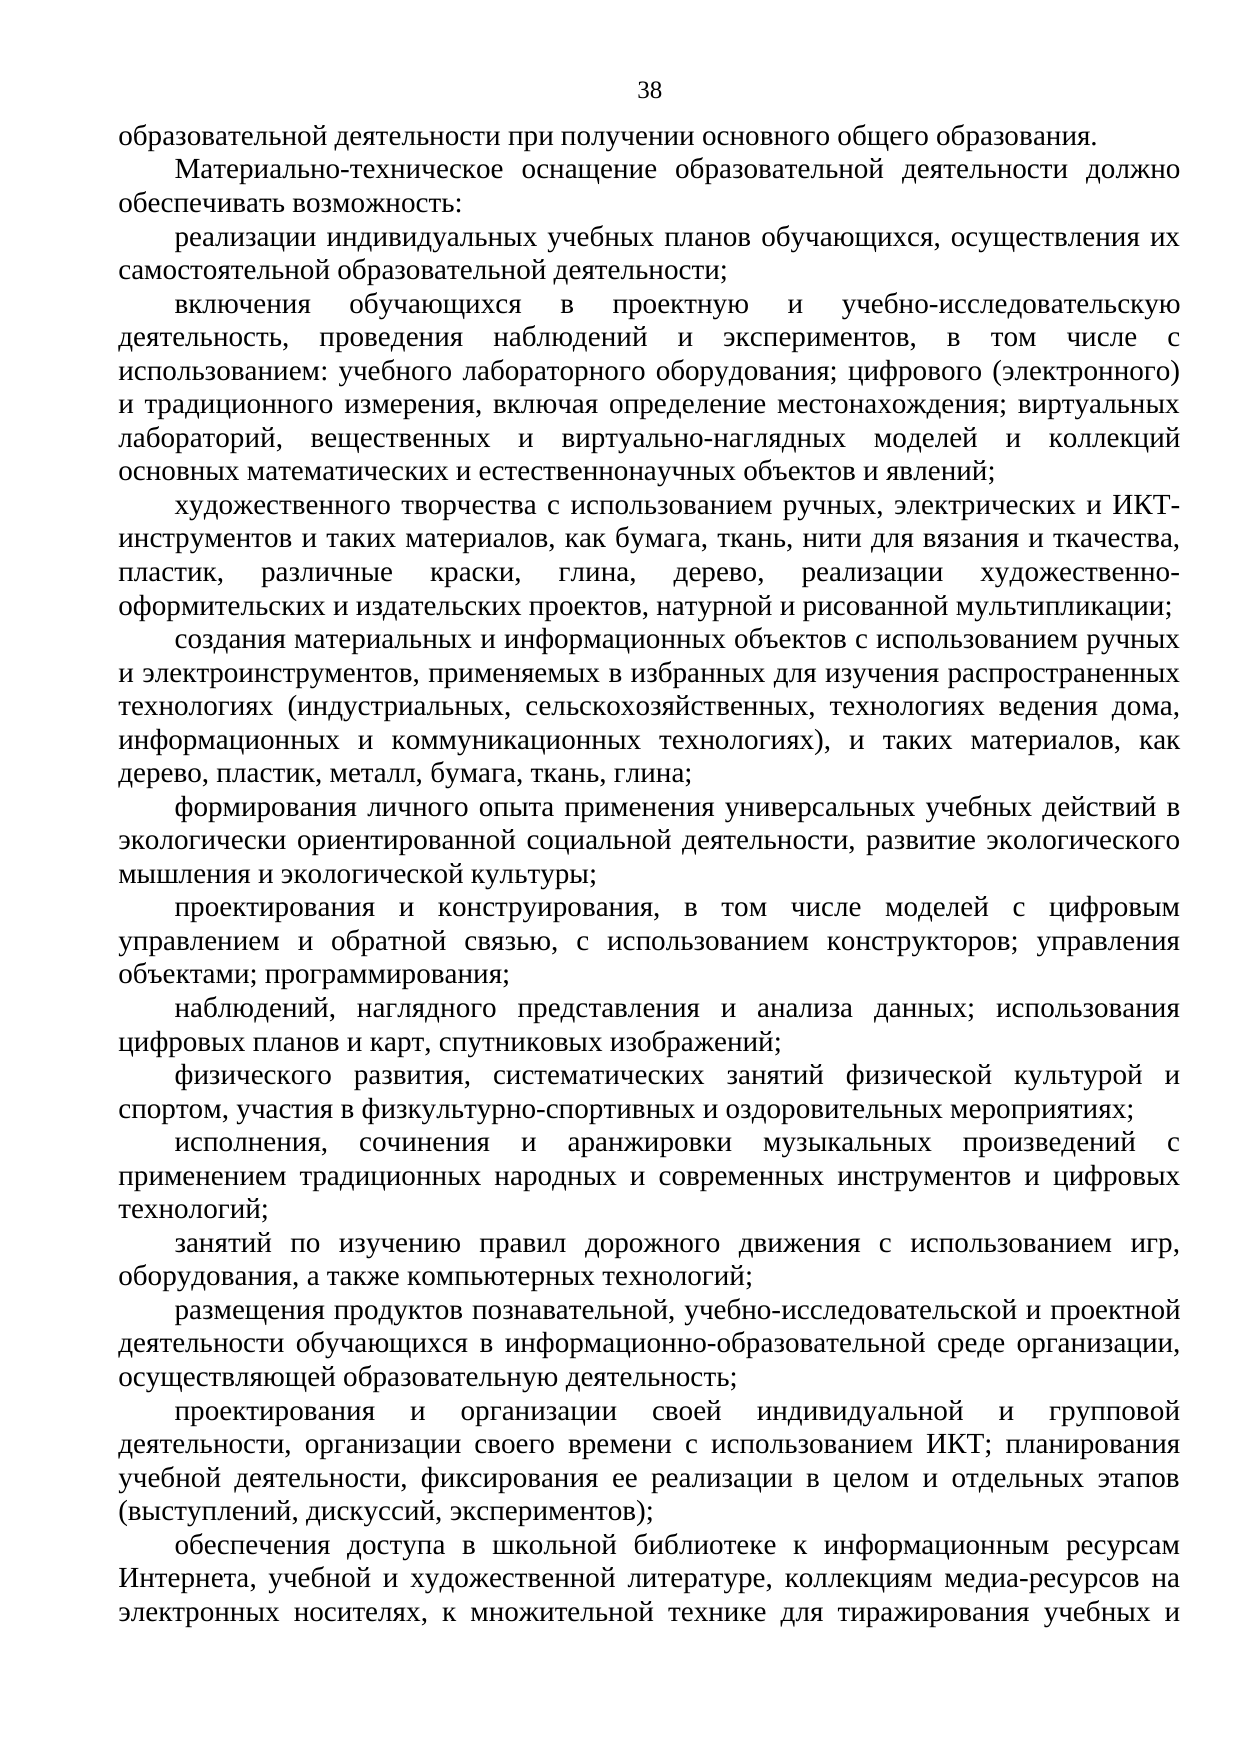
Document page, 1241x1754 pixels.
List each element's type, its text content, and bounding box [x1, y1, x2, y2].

text занятий по изучению правил дорожного движения с использованием игр, оборудования, а также компьютерных технологий; [118, 1225, 1181, 1292]
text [118, 118, 1181, 152]
text создания материальных и информационных объектов с использованием ручных и электроинструментов, применяемых в избранных для изучения распространенных технологиях (индустриальных, сельскохозяйственных, технологиях ведения дома, информационных и коммуникационных технологиях), и таких материалов, как дерево, пластик, металл, бумага, ткань, глина; [118, 621, 1181, 789]
text проектирования и организации своей индивидуальной и групповой деятельности, организации своего времени с использованием ИКТ; планирования учебной деятельности, фиксирования ее реализации в целом и отдельных этапов (выступлений, дискуссий, экспериментов); [118, 1393, 1181, 1527]
text художественного творчества с использованием ручных, электрических и ИКТ-инструментов и таких материалов, как бумага, ткань, нити для вязания и ткачества, пластик, различные краски, глина, дерево, реализации художественно-оформительских и издательских проектов, натурной и рисованной мультипликации; [118, 487, 1181, 621]
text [118, 1527, 1181, 1627]
text исполнения, сочинения и аранжировки музыкальных произведений с применением традиционных народных и современных инструментов и цифровых технологий; [118, 1124, 1181, 1225]
text Материально-техническое оснащение образовательной деятельности должно обеспечивать возможность: [118, 152, 1181, 219]
text включения обучающихся в проектную и учебно-исследовательскую деятельность, проведения наблюдений и экспериментов, в том числе с использованием: учебного лабораторного оборудования; цифрового (электронного) и традиционного измерения, включая определение местонахождения; виртуальных лабораторий, вещественных и виртуально-наглядных моделей и коллекций основных математических и естественнонаучных объектов и явлений; [118, 286, 1181, 487]
text наблюдений, наглядного представления и анализа данных; использования цифровых планов и карт, спутниковых изображений; [118, 990, 1181, 1057]
text реализации индивидуальных учебных планов обучающихся, осуществления их самостоятельной образовательной деятельности; [118, 219, 1181, 286]
text размещения продуктов познавательной, учебно-исследовательской и проектной деятельности обучающихся в информационно-образовательной среде организации, осуществляющей образовательную деятельность; [118, 1292, 1181, 1393]
text проектирования и конструирования, в том числе моделей с цифровым управлением и обратной связью, с использованием конструкторов; управления объектами; программирования; [118, 889, 1181, 990]
text физического развития, систематических занятий физической культурой и спортом, участия в физкультурно-спортивных и оздоровительных мероприятиях; [118, 1057, 1181, 1124]
text формирования личного опыта применения универсальных учебных действий в экологически ориентированной социальной деятельности, развитие экологического мышления и экологической культуры; [118, 789, 1181, 889]
